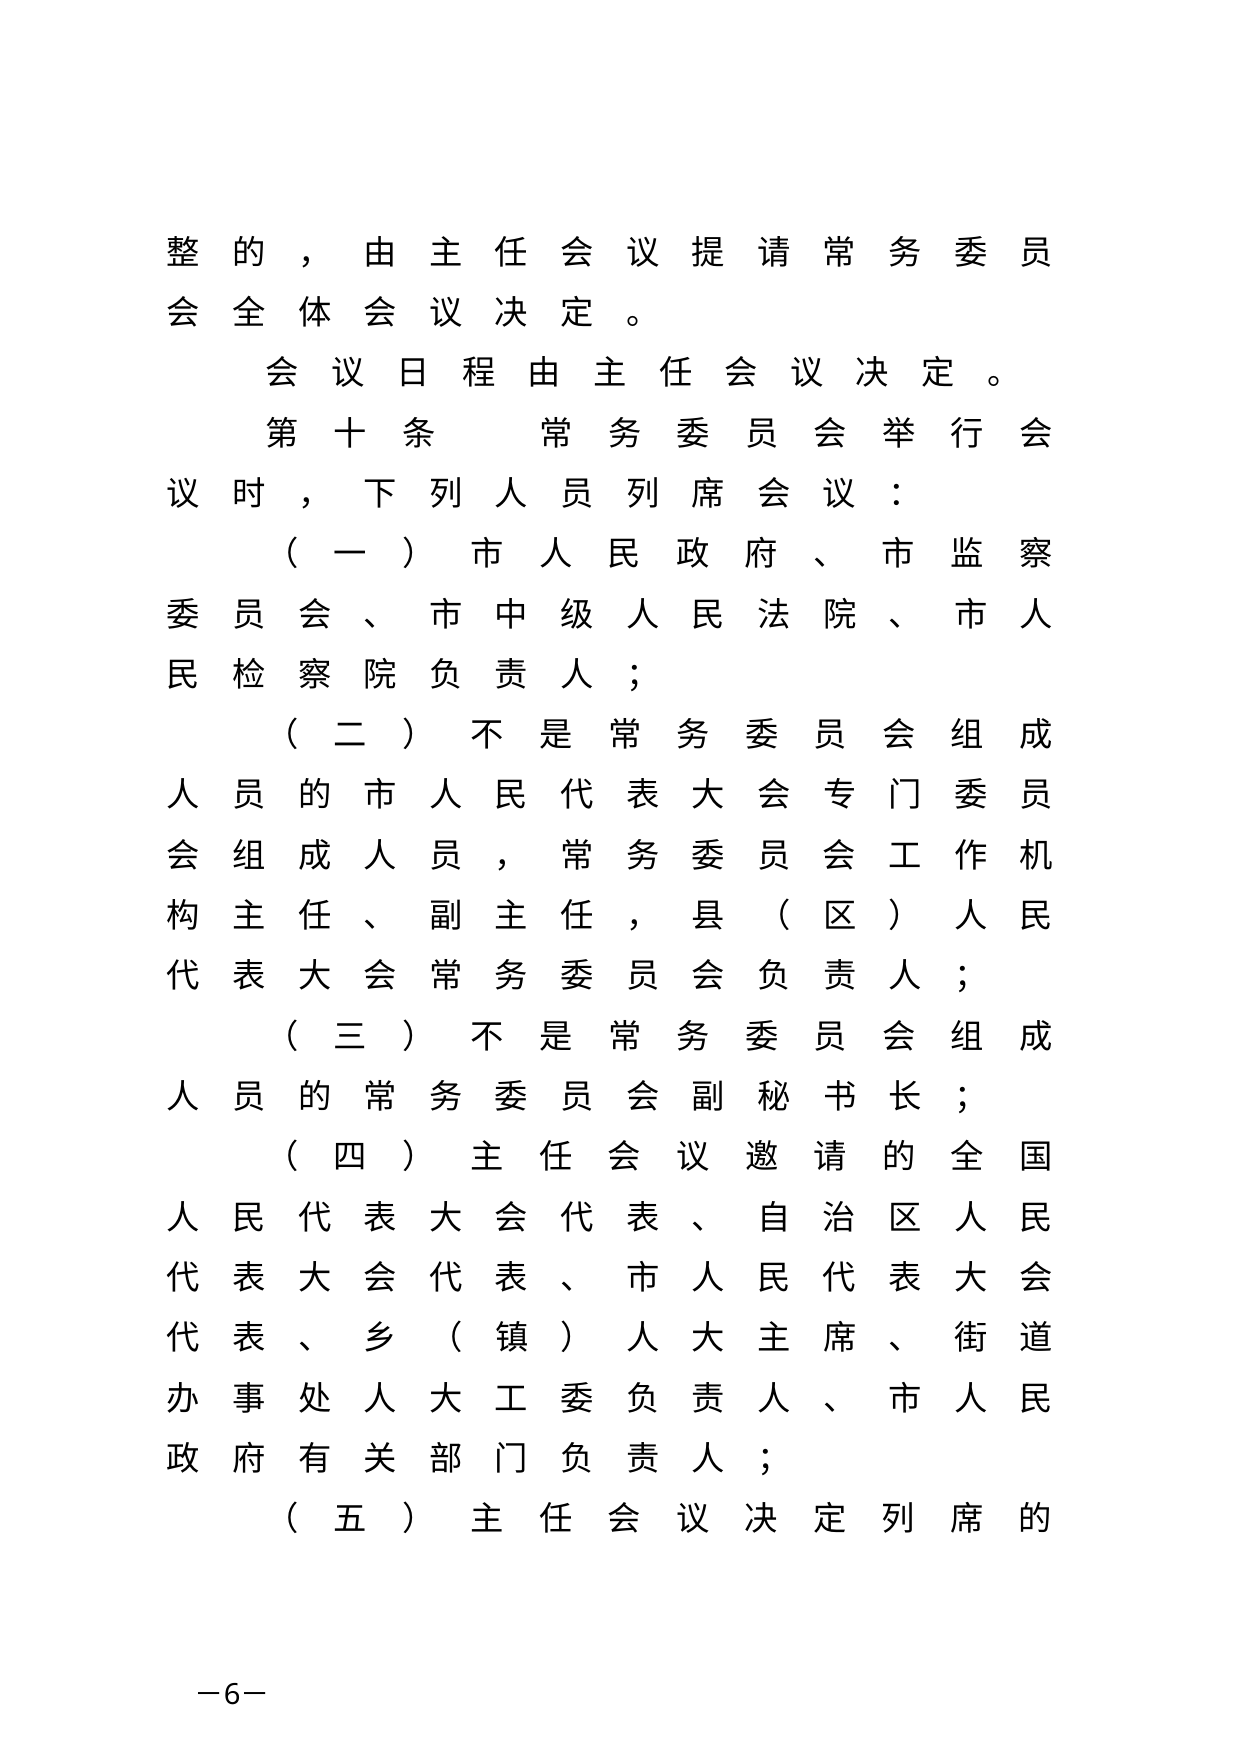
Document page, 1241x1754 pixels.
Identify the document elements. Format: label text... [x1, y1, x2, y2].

text （三）不是常务委员会组成人员的常务委员会副秘书长； [167, 1003, 1085, 1124]
text （五）主任会议决定列席的其他人员。 [167, 1486, 1085, 1546]
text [167, 219, 1085, 340]
text 第十条 常务委员会举行会议时，下列人员列席会议： [167, 400, 1085, 521]
text （一）市人民政府、市监察委员会、市中级人民法院、市人民检察院负责人； [167, 521, 1085, 702]
text （二）不是常务委员会组成人员的市人民代表大会专门委员会组成人员，常务委员会工作机构主任、副主任，县（区）人民代表大会常务委员会负责人； [167, 702, 1085, 1003]
text （四）主任会议邀请的全国人民代表大会代表、自治区人民代表大会代表、市人民代表大会代表、乡（镇）人大主席、街道办事处人大工委负责人、市人民政府有关部门负责人； [167, 1124, 1085, 1486]
text 会议日程由主任会议决定。 [167, 340, 1085, 400]
